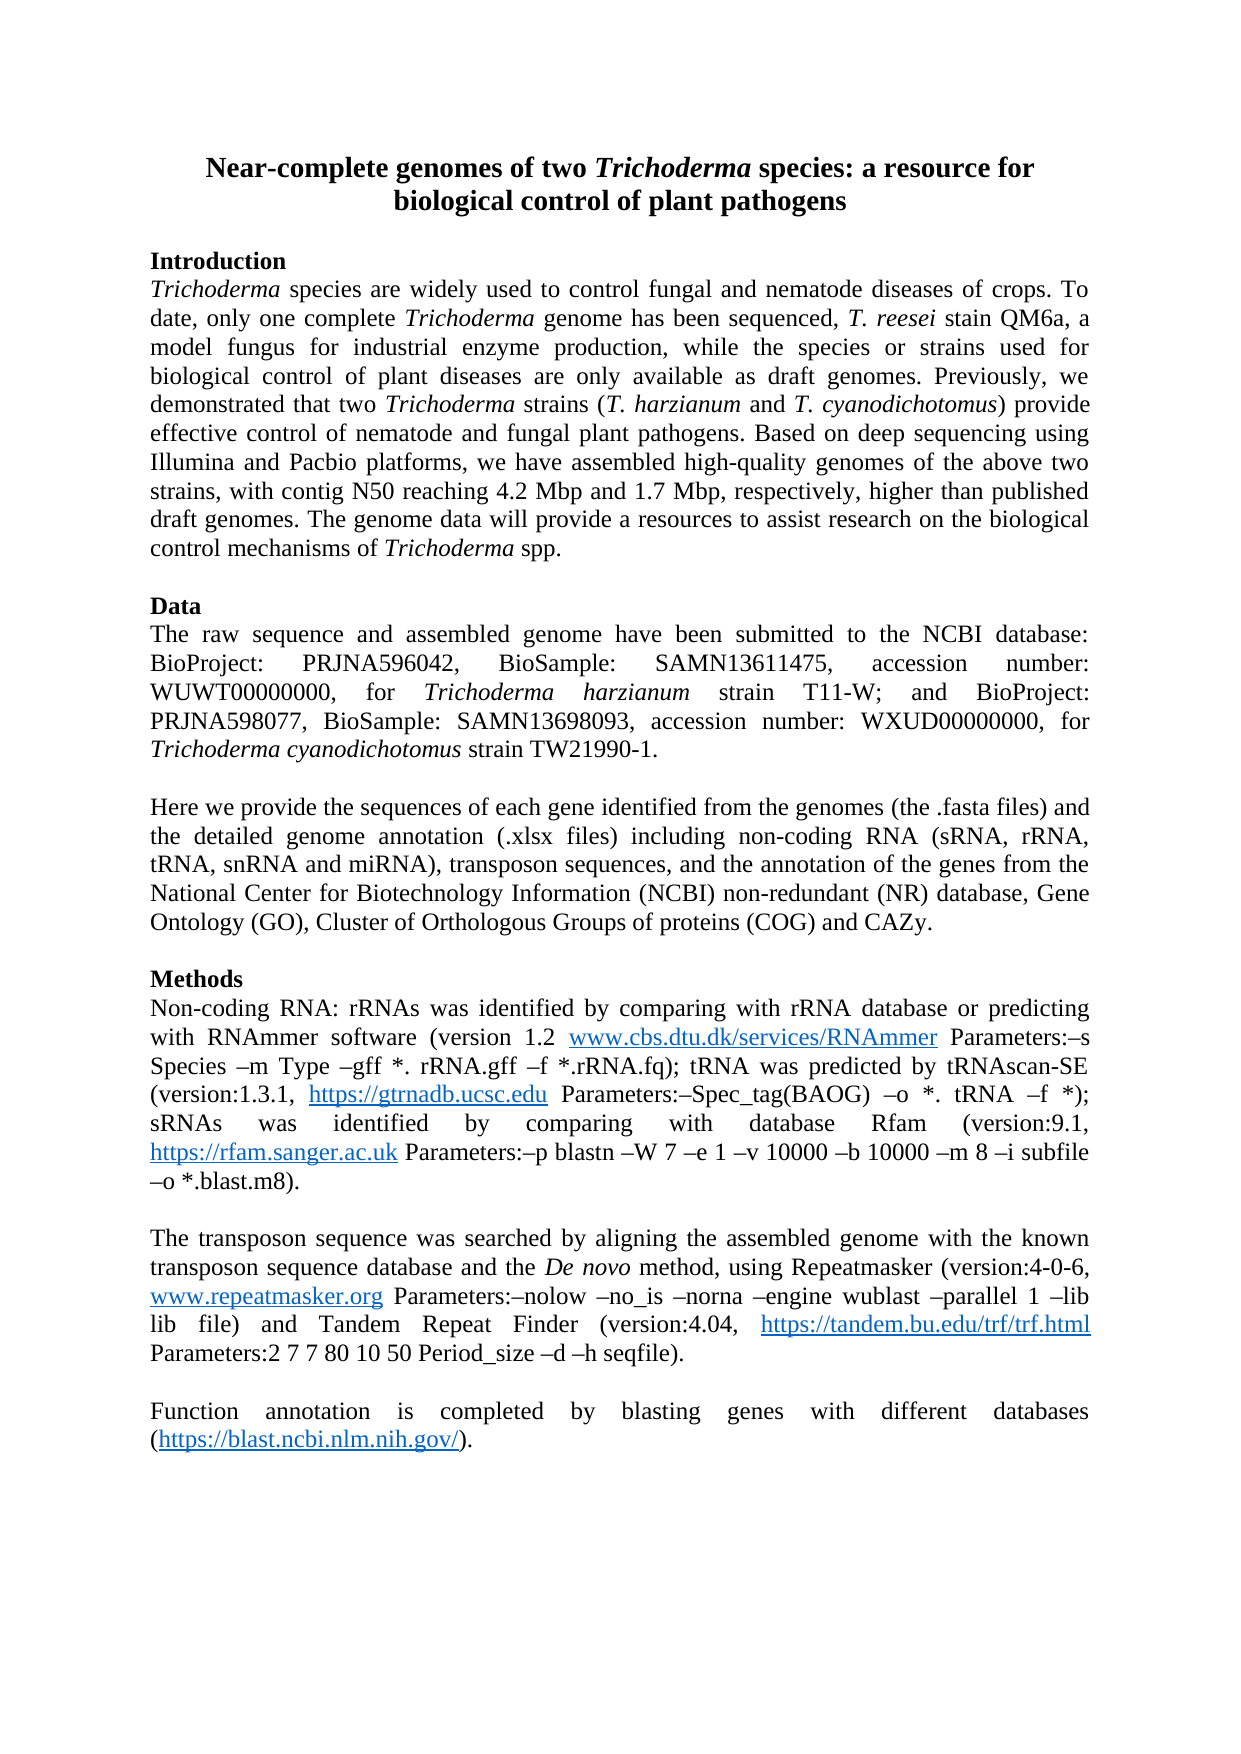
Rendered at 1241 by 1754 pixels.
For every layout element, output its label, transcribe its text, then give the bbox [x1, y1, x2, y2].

text Here we provide the sequences of each gene identified from the genomes (the .fasta files) and the detailed genome annotation (.xlsx files) including non-coding RNA (sRNA, rRNA, tRNA, snRNA and miRNA), transposon sequences, and the annotation of the genes from the National Center for Biotechnology Information (NCBI) non-redundant (NR) database, Gene Ontology (GO), Cluster of Orthologous Groups of proteins (COG) and CAZy. [150, 792, 1090, 936]
text Function annotation is completed by blasting genes with different databases (https://blast.ncbi.nlm.nih.gov/). [150, 1396, 1090, 1453]
text Data [150, 591, 1090, 619]
text The raw sequence and assembled genome have been submitted to the NCBI database: BioProject: PRJNA596042, BioSample: SAMN13611475, accession number: WUWT00000000, for Trichoderma harzianum strain T11-W; and BioProject: PRJNA598077, BioSample: SAMN13698093, accession number: WXUD00000000, for Trichoderma cyanodichotomus strain TW21990-1. [150, 619, 1090, 763]
text Non-coding RNA: rRNAs was identified by comparing with rRNA database or predicting with RNAmmer software (version 1.2 www.cbs.dtu.dk/services/RNAmmer Parameters:–s Species –m Type –gff *. rRNA.gff –f *.rRNA.fq); tRNA was predicted by tRNAscan-SE (version:1.3.1, https://gtrnadb.ucsc.edu Parameters:–Spec_tag(BAOG) –o *. tRNA –f *); sRNAs was identified by comparing with database Rfam (version:9.1, https://rfam.sanger.ac.uk Parameters:–p blastn –W 7 –e 1 –v 10000 –b 10000 –m 8 –i subfile –o *.blast.m8). [150, 993, 1090, 1194]
text Near-complete genomes of two Trichoderma species: a resource for biological control of plant pathogens [150, 150, 1090, 217]
text The transposon sequence was searched by aligning the assembled genome with the known transposon sequence database and the De novo method, using Repeatmasker (version:4-0-6, www.repeatmasker.org Parameters:–nolow –no_is –norna –engine wublast –parallel 1 –lib lib file) and Tandem Repeat Finder (version:4.04, https://tandem.bu.edu/trf/trf.html Parameters:2 7 7 80 10 50 Period_size –d –h seqfile). [150, 1223, 1090, 1367]
text Methods [150, 964, 1090, 993]
text Introduction [150, 246, 1090, 274]
text Trichoderma species are widely used to control fungal and nematode diseases of crops. To date, only one complete Trichoderma genome has been sequenced, T. reesei stain QM6a, a model fungus for industrial enzyme production, while the species or strains used for biological control of plant diseases are only available as draft genomes. Previously, we demonstrated that two Trichoderma strains (T. harzianum and T. cyanodichotomus) provide effective control of nematode and fungal plant pathogens. Based on deep sequencing using Illumina and Pacbio platforms, we have assembled high-quality genomes of the above two strains, with contig N50 reaching 4.2 Mbp and 1.7 Mbp, respectively, higher than published draft genomes. The genome data will provide a resources to assist research on the biological control mechanisms of Trichoderma spp. [150, 274, 1090, 562]
